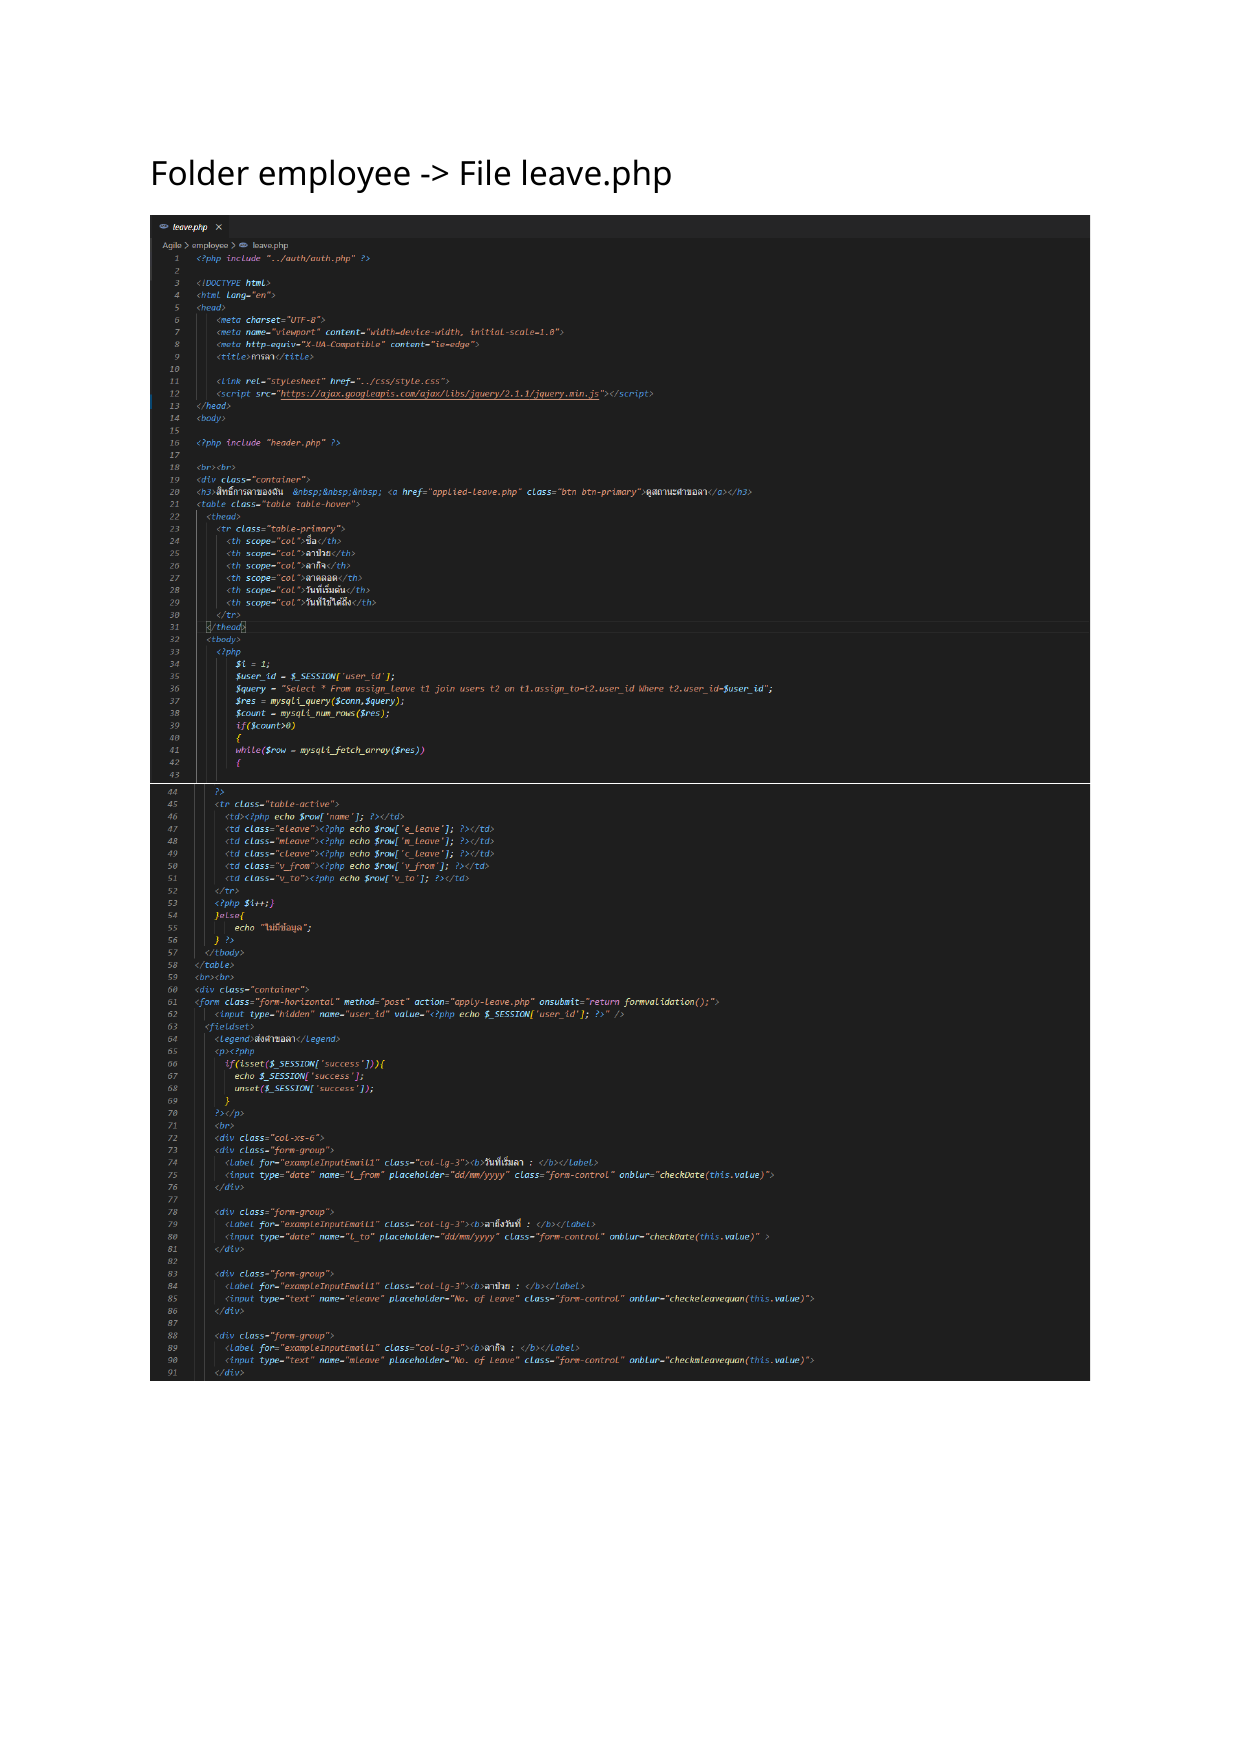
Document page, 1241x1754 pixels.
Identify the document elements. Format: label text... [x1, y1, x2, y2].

picture [150, 784, 1091, 1381]
text Folder employee -> File leave.php [150, 150, 1090, 195]
picture [150, 215, 1091, 783]
